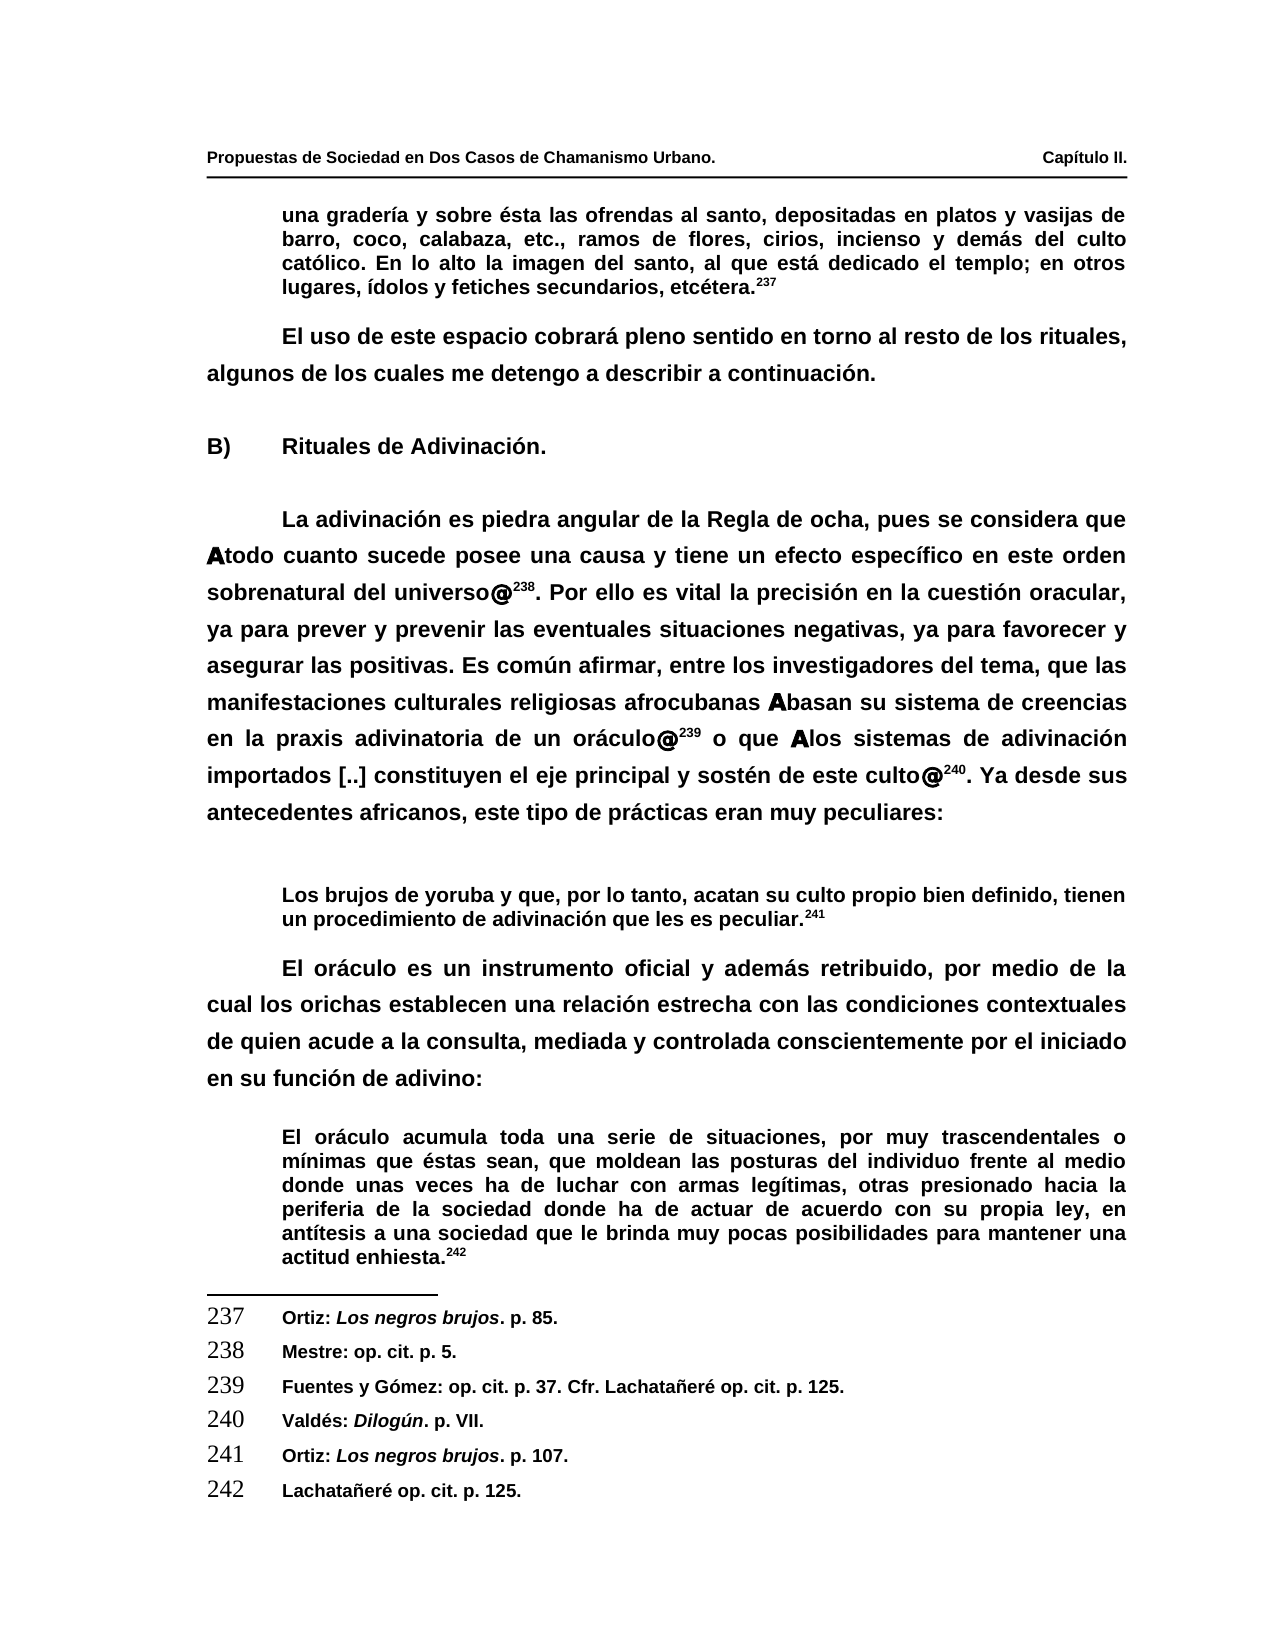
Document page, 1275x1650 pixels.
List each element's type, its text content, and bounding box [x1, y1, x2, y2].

text El oráculo acumula toda una serie de situaciones, por muy trascendentales o mínimas que éstas sean, que moldean las posturas del individuo frente al medio donde unas veces ha de luchar con armas legítimas, otras presionado hacia la periferia de la sociedad donde ha de actuar de acuerdo con su propia ley, en antítesis a una sociedad que le brinda muy pocas posibilidades para mantener una actitud enhiesta. [282, 1125, 1127, 1269]
text El uso de este espacio cobrará pleno sentido en torno al resto de los rituales, algunos de los cuales me detengo a describir a continuación. [207, 323, 1127, 386]
text B) Rituales de Adivinación. [207, 433, 1127, 459]
text La adivinación es piedra angular de la Regla de ocha, pues se considera que todo cuanto sucede posee una causa y tiene un efecto específico en este orden sobrenatural del universo. Por ello es vital la precisión en la cuestión oracular, ya para prever y prevenir las eventuales situaciones negativas, ya para favorecer y asegurar las positivas. Es común afirmar, entre los investigadores del tema, que las manifestaciones culturales religiosas afrocubanas basan su sistema de creencias en la praxis adivinatoria de un oráculo o que los sistemas de adivinación importados [..] constituyen el eje principal y sostén de este culto. Ya desde sus antecedentes africanos, este tipo de prácticas eran muy peculiares: [207, 506, 1127, 825]
text Los brujos de yoruba y que, por lo tanto, acatan su culto propio bien definido, tienen un procedimiento de adivinación que les es peculiar. [282, 883, 1127, 931]
text El oráculo es un instrumento oficial y además retribuido, por medio de la cual los orichas establecen una relación estrecha con las condiciones contextuales de quien acude a la consulta, mediada y controlada conscientemente por el iniciado en su función de adivino: [207, 955, 1127, 1091]
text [282, 203, 1127, 299]
